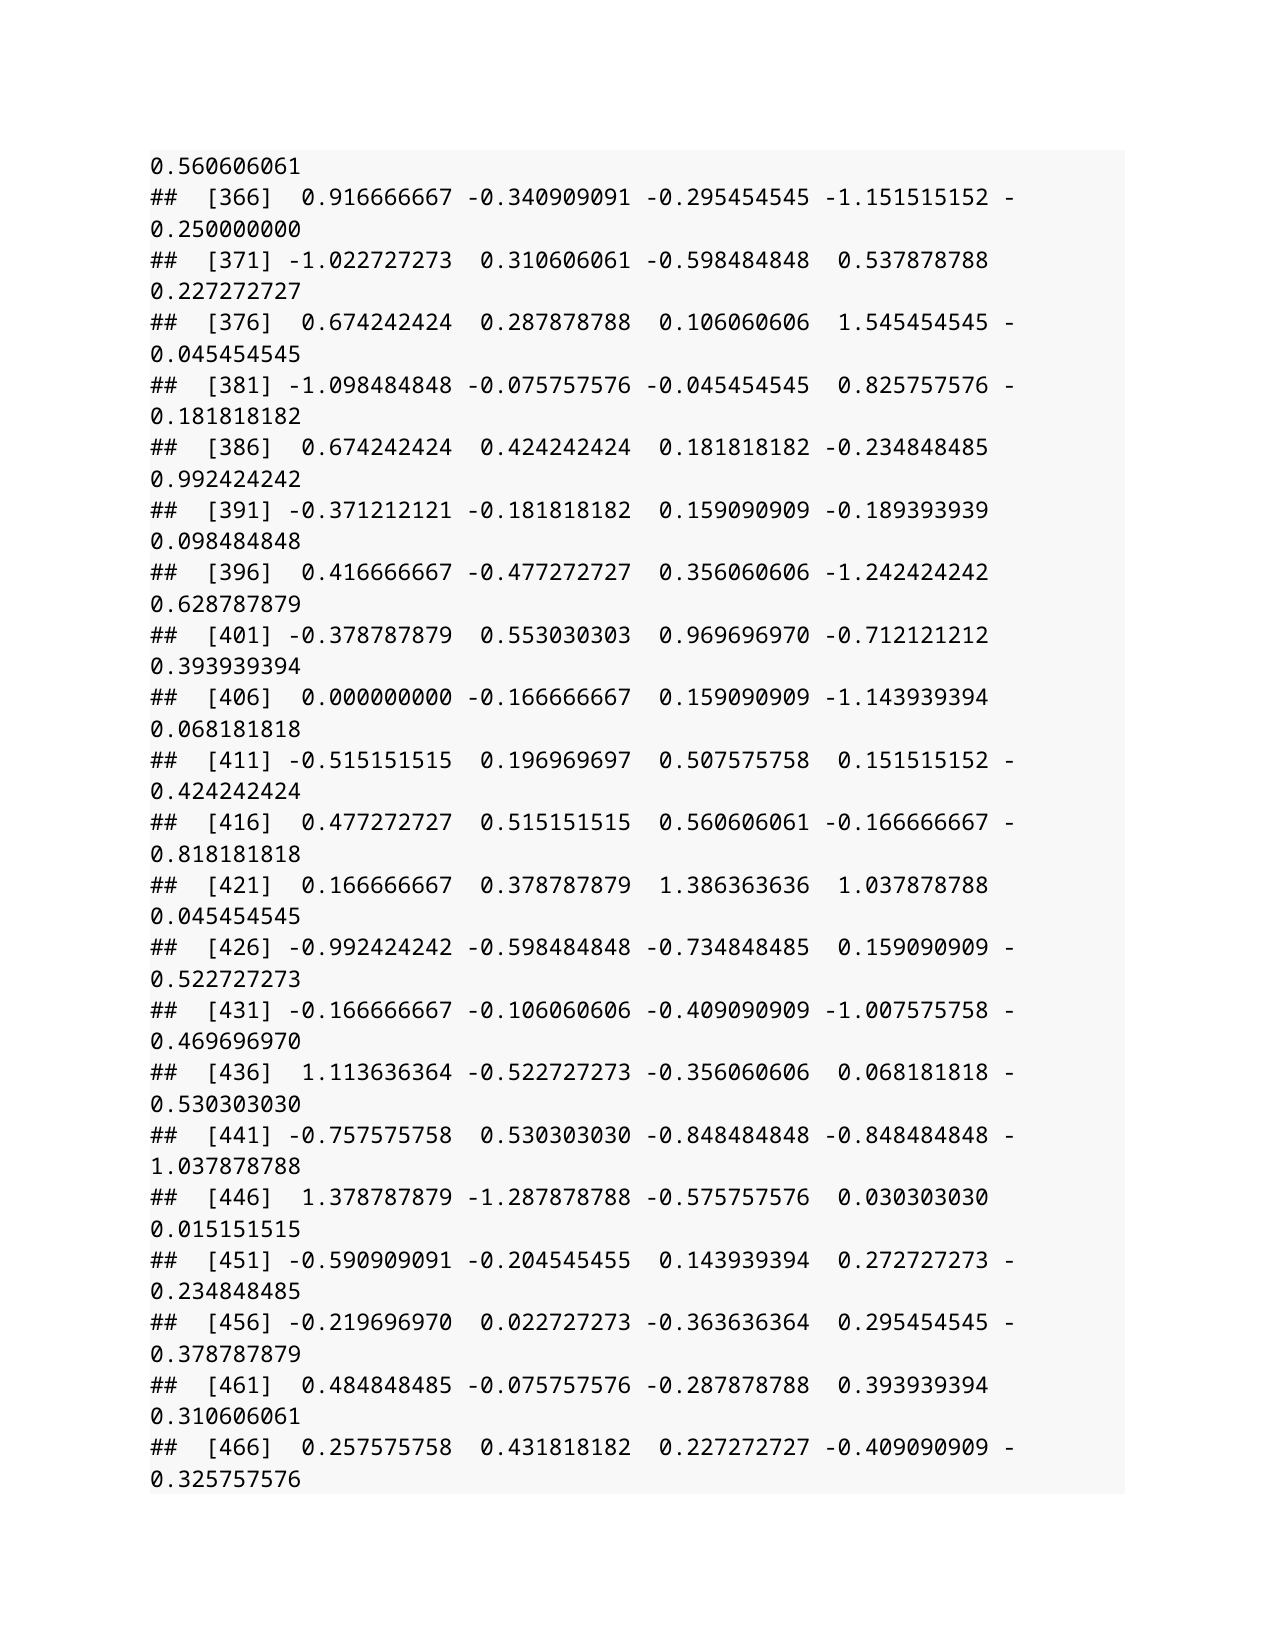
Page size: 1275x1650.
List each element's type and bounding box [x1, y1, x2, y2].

text [150, 150, 1125, 1494]
